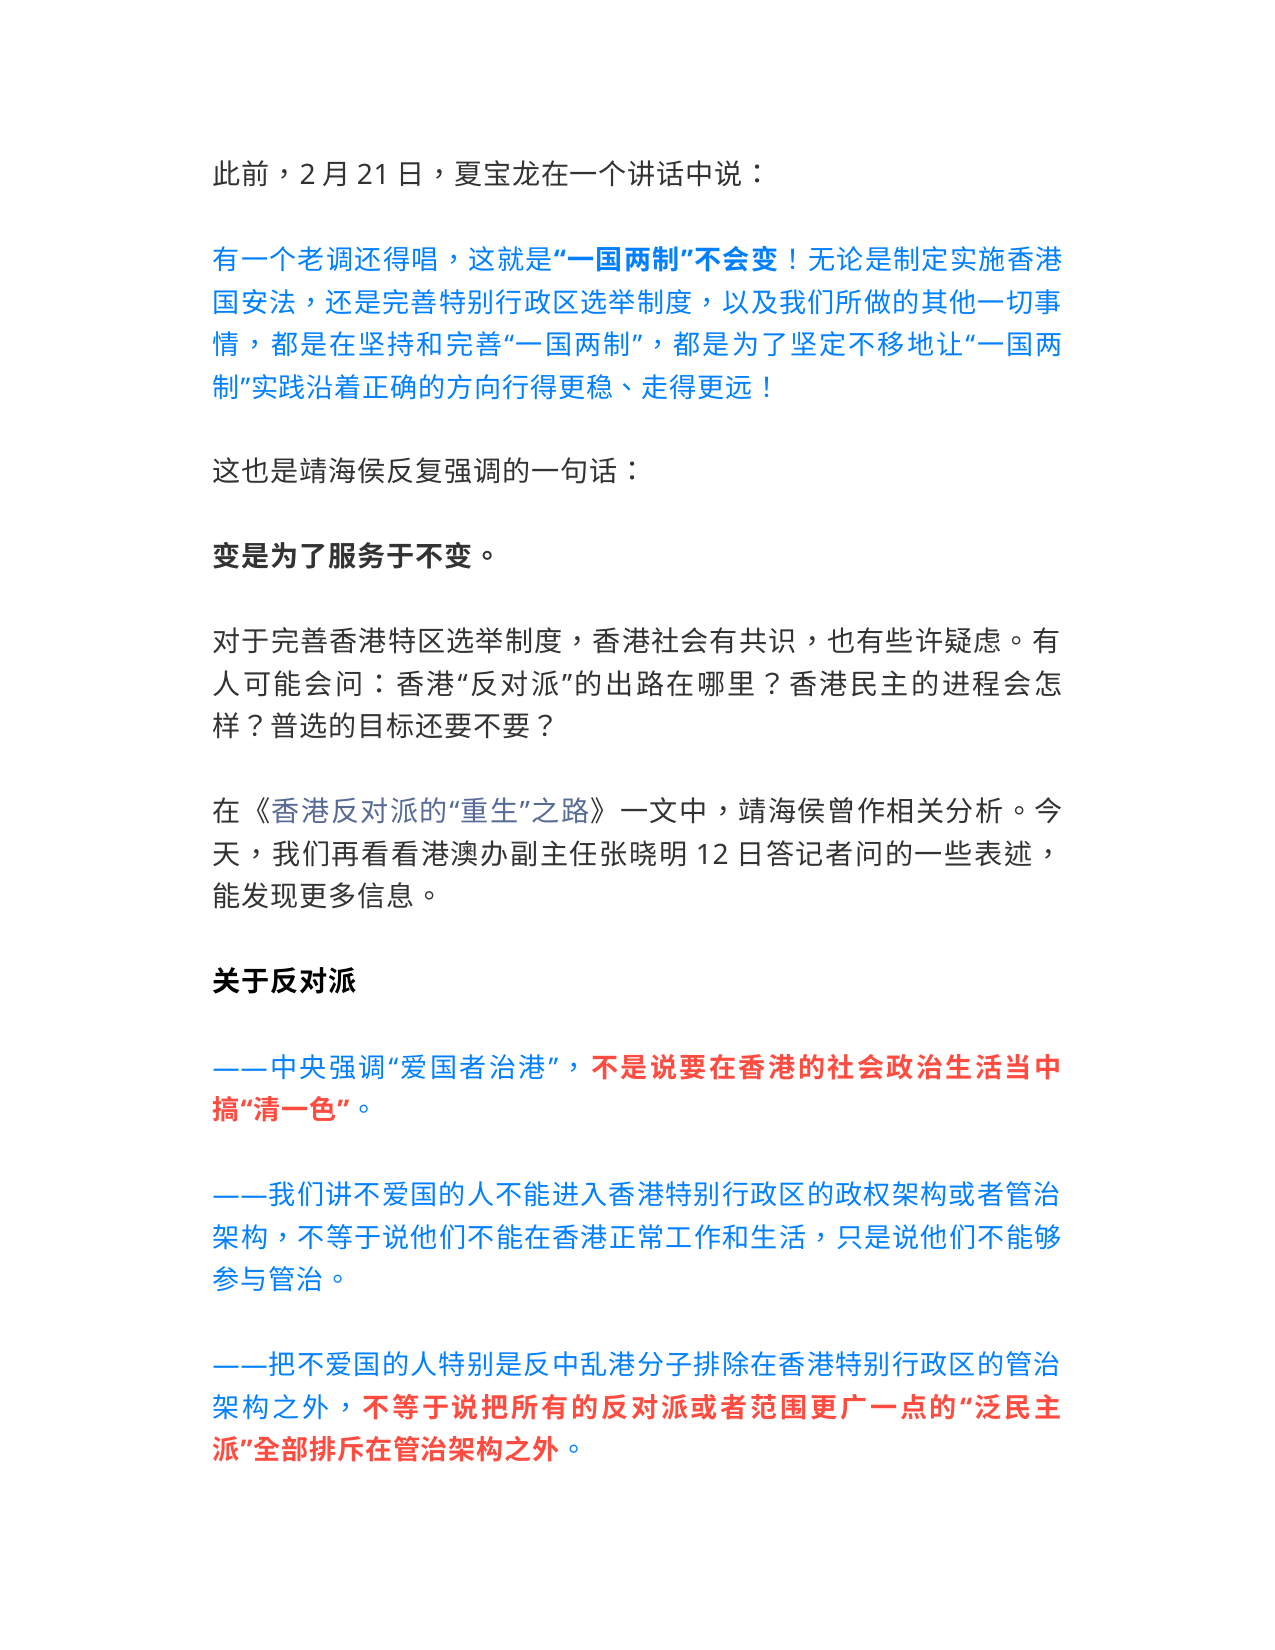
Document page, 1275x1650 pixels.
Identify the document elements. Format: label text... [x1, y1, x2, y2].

text 此前，2月21日，夏宝龙在一个讲话中说： [212, 150, 1062, 192]
text 关于反对派 [212, 957, 1062, 1000]
text 变是为了服务于不变。 [212, 532, 1062, 575]
text ——我们讲不爱国的人不能进入香港特别行政区的政权架构或者管治架构，不等于说他们不能在香港正常工作和生活，只是说他们不能够参与管治。 [212, 1170, 1062, 1297]
text 有一个老调还得唱，这就是“一国两制”不会变！无论是制定实施香港国安法，还是完善特别行政区选举制度，以及我们所做的其他一切事情，都是在坚持和完善“一国两制”，都是为了坚定不移地让“一国两制”实践沿着正确的方向行得更稳、走得更远！ [212, 235, 1062, 405]
text 这也是靖海侯反复强调的一句话： [212, 447, 1062, 490]
text ——把不爱国的人特别是反中乱港分子排除在香港特别行政区的管治架构之外，不等于说把所有的反对派或者范围更广一点的“泛民主派”全部排斥在管治架构之外。 [212, 1340, 1062, 1467]
text 在《香港反对派的“重生”之路》一文中，靖海侯曾作相关分析。今天，我们再看看港澳办副主任张晓明12日答记者问的一些表述，能发现更多信息。 [212, 787, 1062, 915]
text ——中央强调“爱国者治港”，不是说要在香港的社会政治生活当中搞“清一色”。 [212, 1042, 1062, 1127]
text 对于完善香港特区选举制度，香港社会有共识，也有些许疑虑。有人可能会问：香港“反对派”的出路在哪里？香港民主的进程会怎样？普选的目标还要不要？ [212, 617, 1062, 745]
